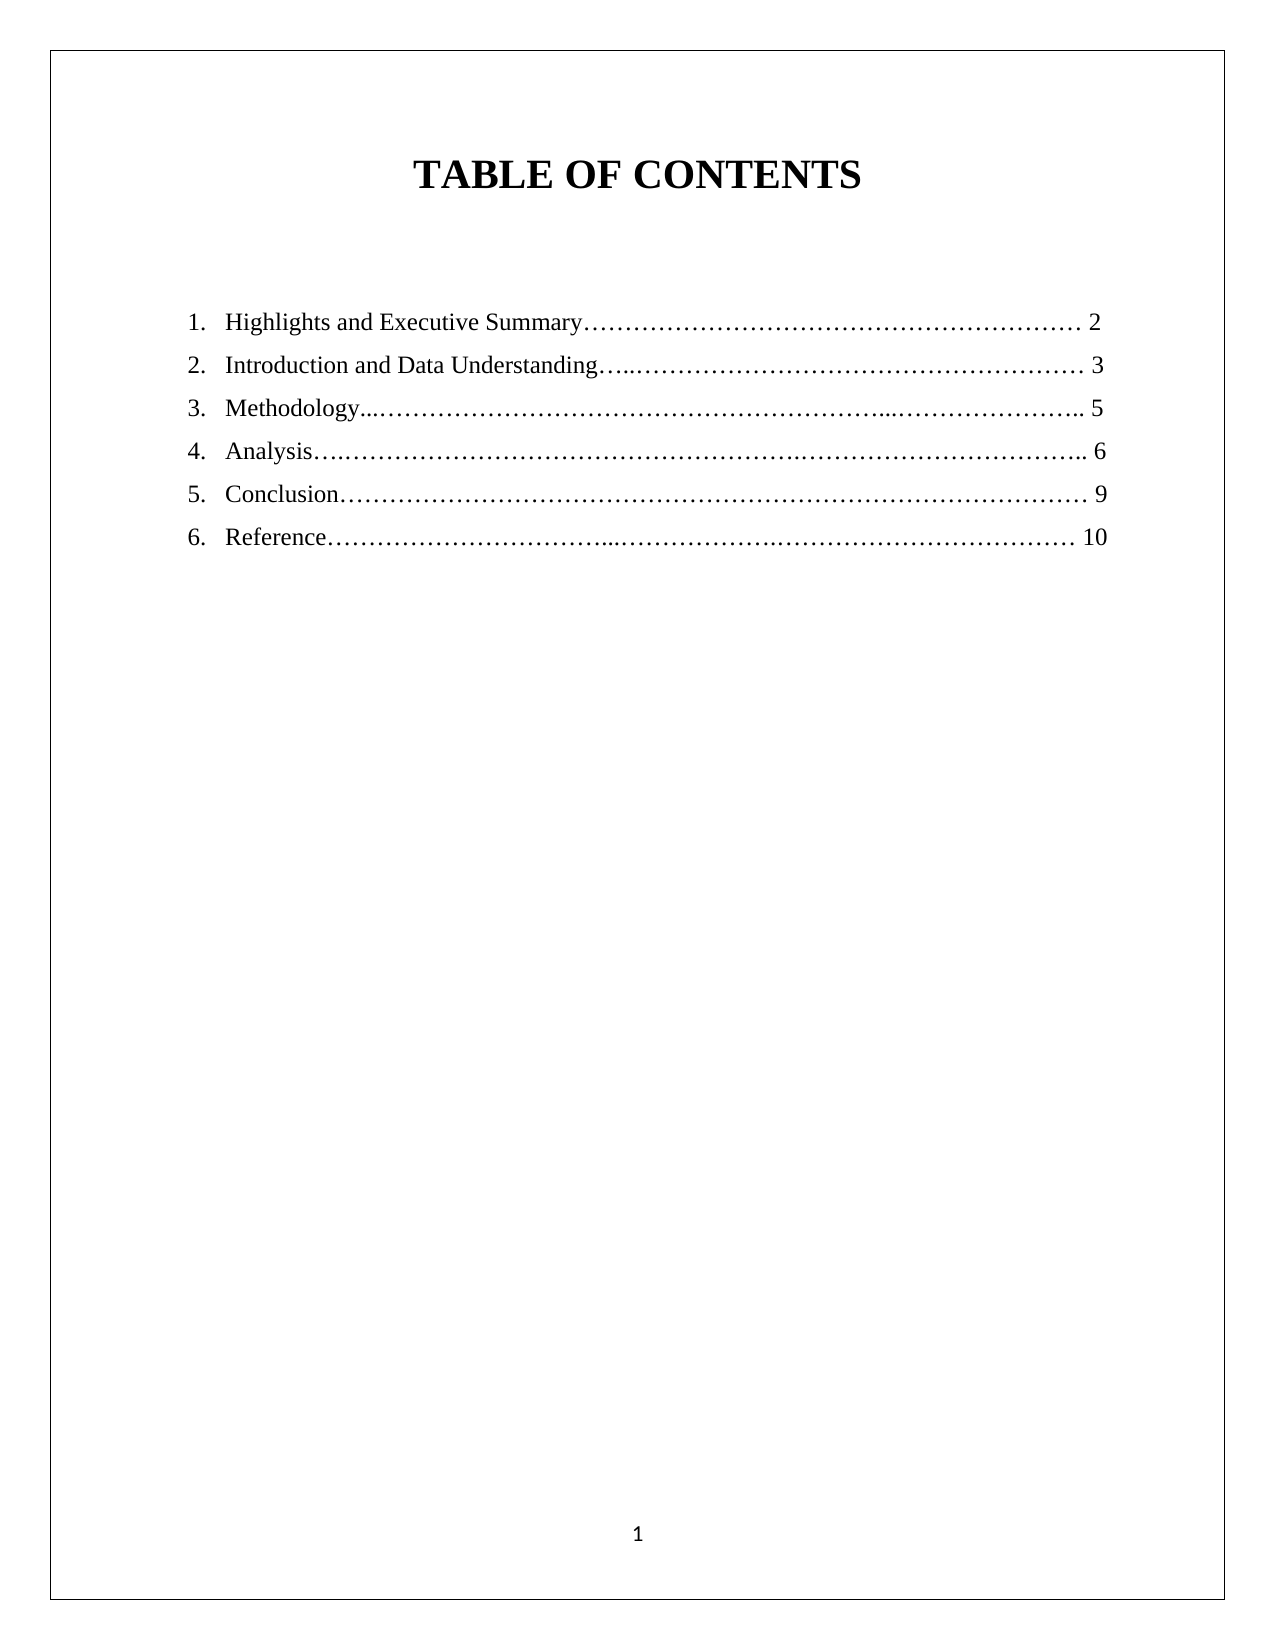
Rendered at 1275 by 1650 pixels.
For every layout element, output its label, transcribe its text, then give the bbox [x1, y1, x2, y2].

list Introduction and Data Understanding…..……………………………………………… 3 [187, 350, 1125, 379]
list Analysis….……………………………………………….…………………………….. 6 [187, 436, 1125, 465]
text TABLE OF CONTENTS [150, 150, 1125, 198]
list Highlights and Executive Summary…………………………………………………… 2 [187, 307, 1125, 336]
list Methodology...……………………………………………………...………………….. 5 [187, 393, 1125, 422]
list Conclusion……………………………………………………………………………… 9 [187, 479, 1125, 508]
list Reference……………………………...……………….……………………………… 10 [187, 522, 1125, 551]
